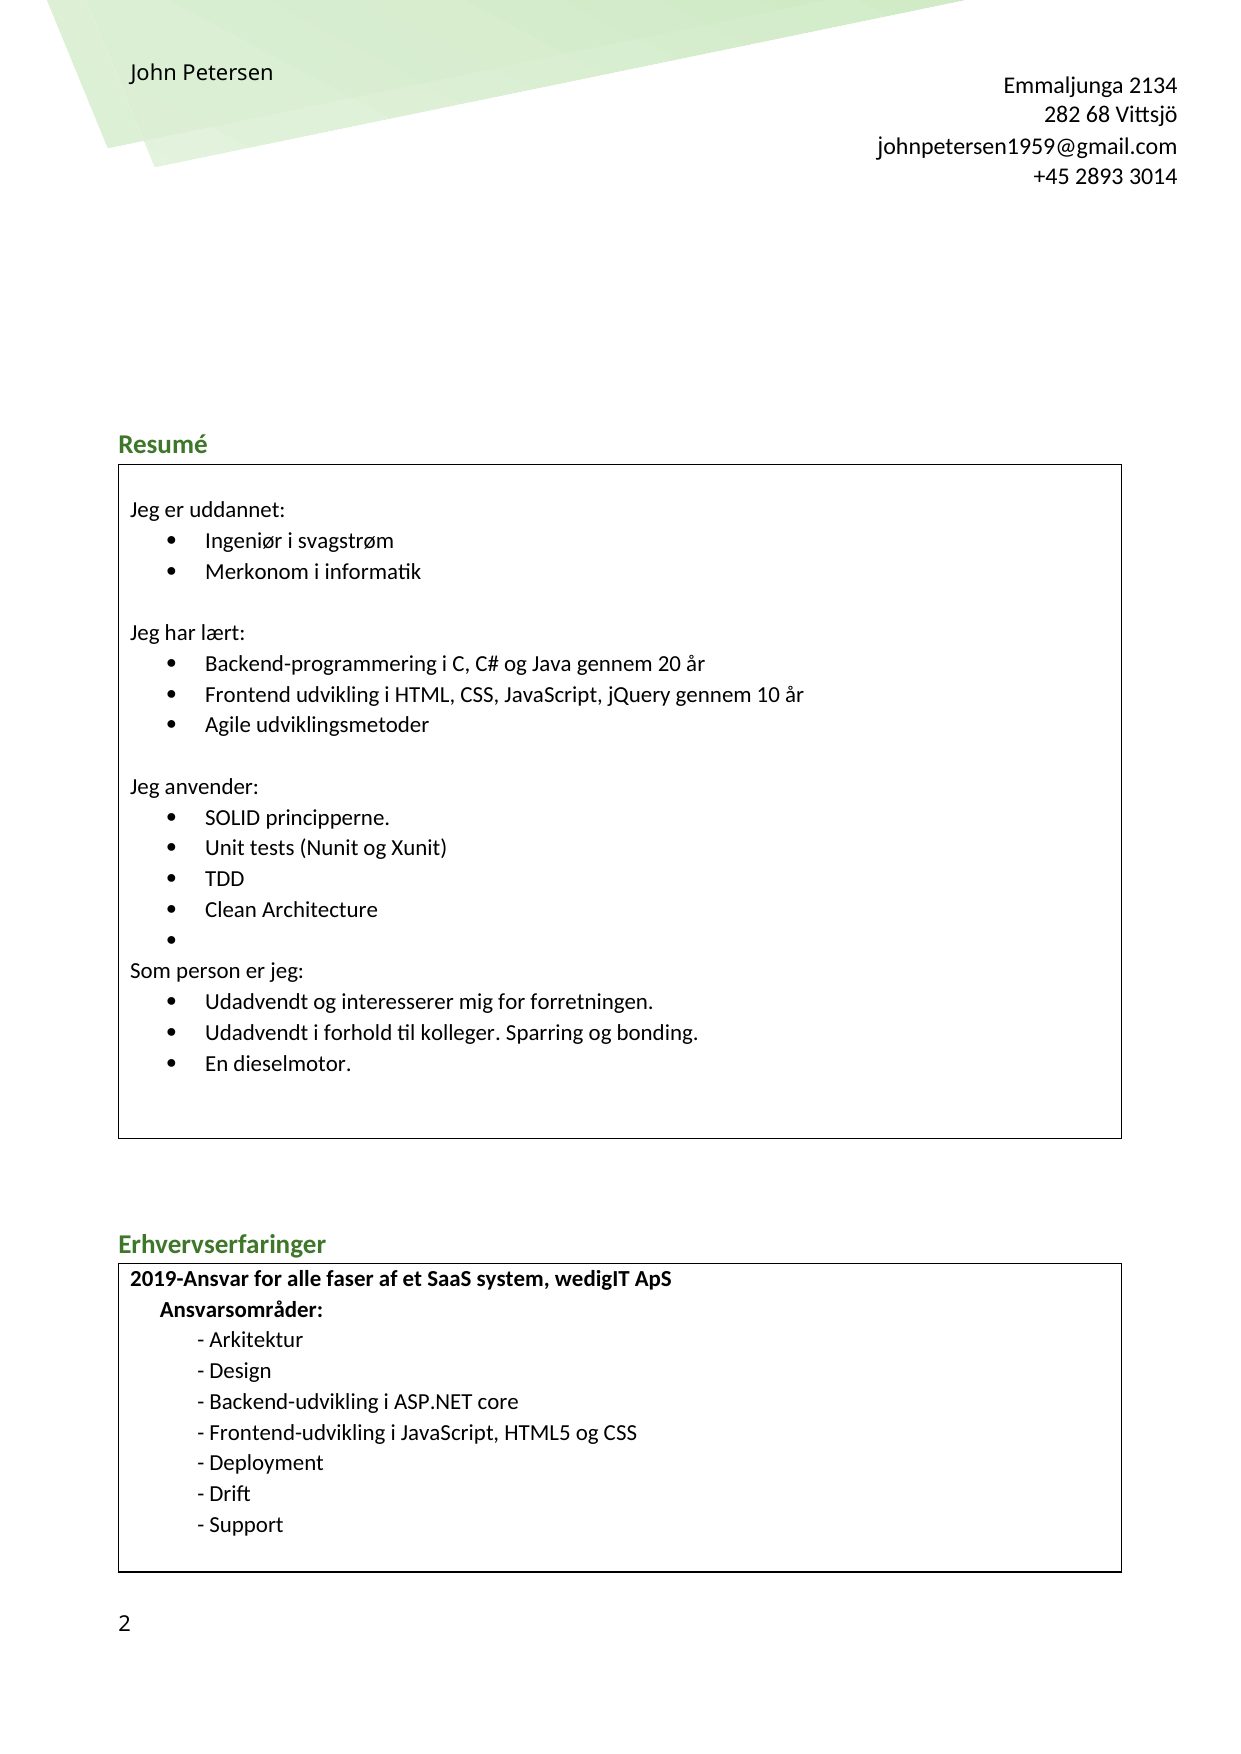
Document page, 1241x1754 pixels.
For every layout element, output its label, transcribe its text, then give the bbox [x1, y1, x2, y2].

table_header Jeg er uddannet: Ingeniør i svagstrøm Merkonom i informatik Jeg har lært: Backend-programmering i C, C# og Java gennem 20 år Frontend udvikling i HTML, CSS, JavaScript, jQuery gennem 10 år Agile udviklingsmetoder Jeg anvender: SOLID principperne. Unit tests (Nunit og Xunit) TDD Clean Architecture Som person er jeg: Udadvendt og interesserer mig for forretningen. Udadvendt i forhold til kolleger. Sparring og bonding. En dieselmotor. [119, 465, 1121, 1138]
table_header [119, 1264, 1121, 1571]
subtitle Resumé [118, 427, 1122, 461]
subtitle Erhvervserfaringer [118, 1227, 1122, 1260]
